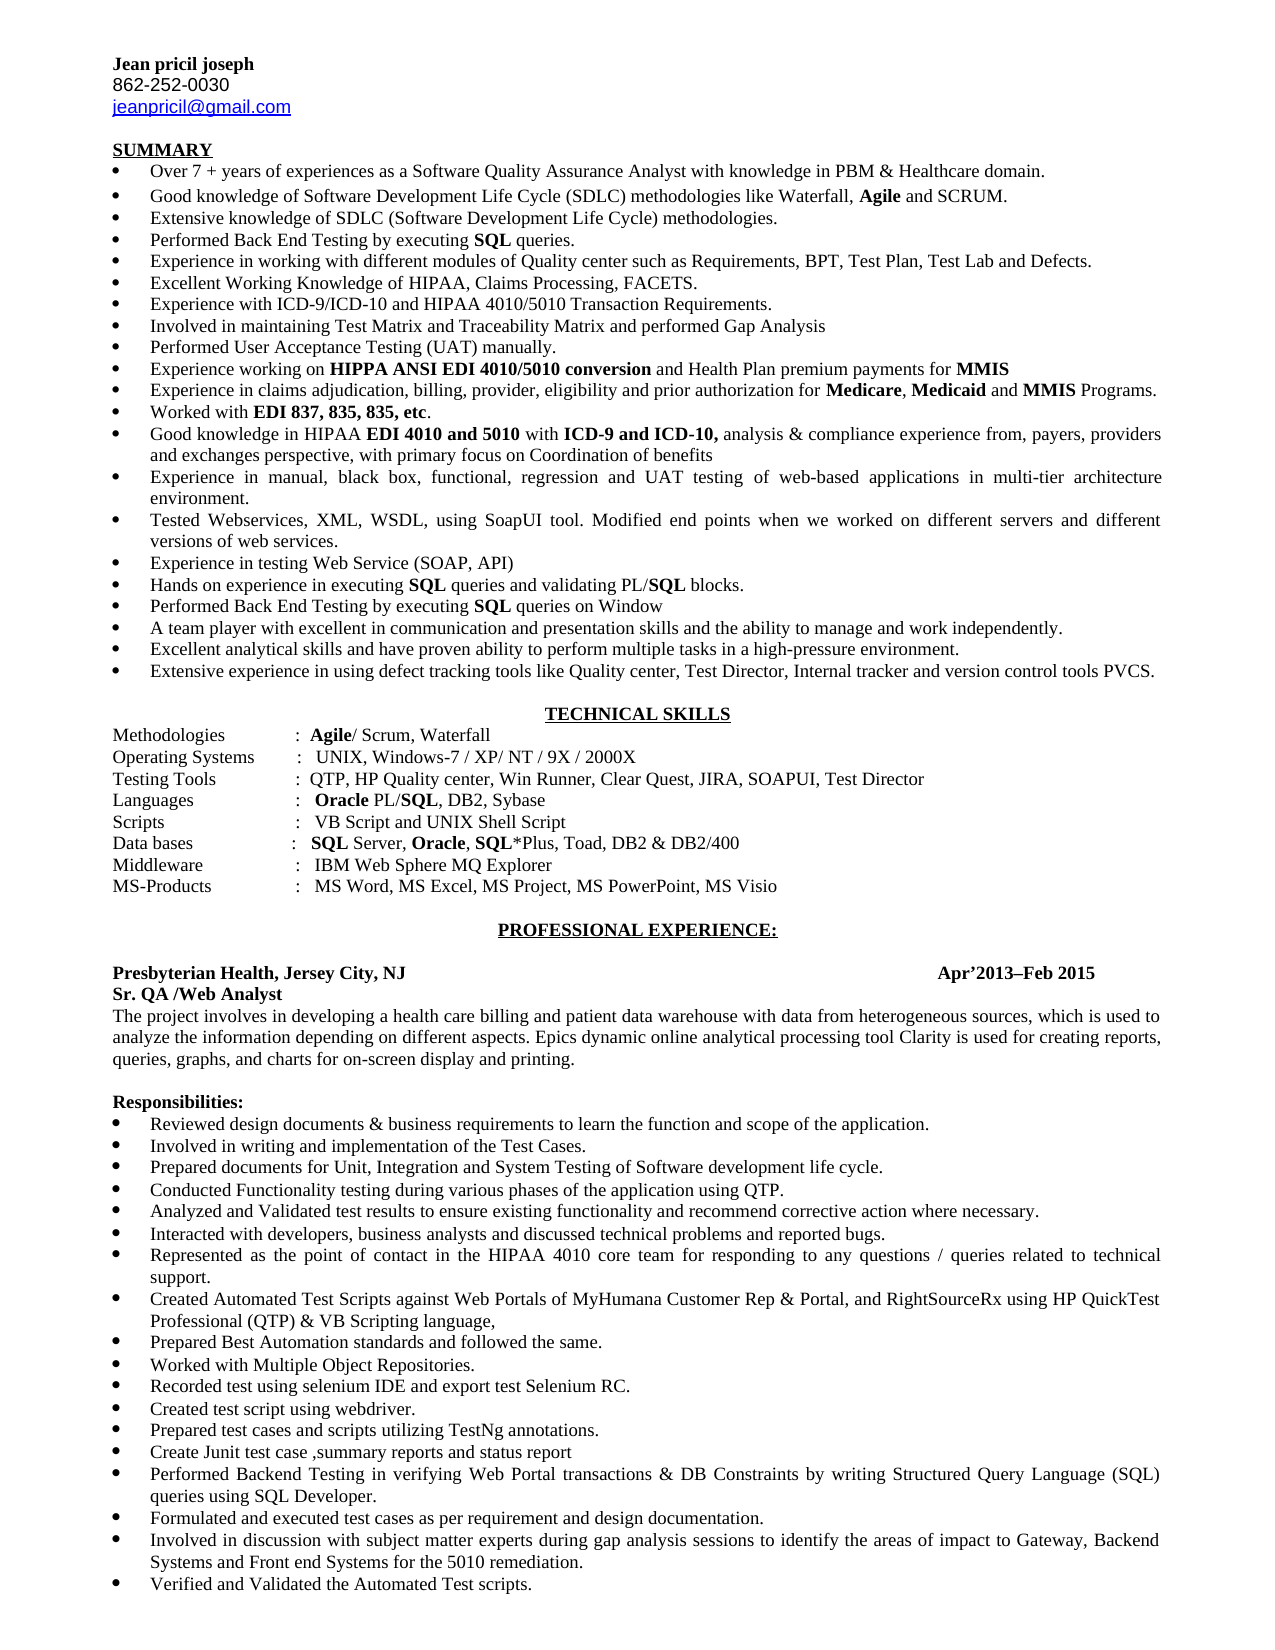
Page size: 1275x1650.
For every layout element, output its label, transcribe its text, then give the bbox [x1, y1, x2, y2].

list Hands on experience in executing SQL queries and validating PL/SQL blocks. [112, 573, 1162, 595]
list Create Junit test case ,summary reports and status report [112, 1441, 1162, 1463]
text Presbyterian Health, Jersey City, NJ Apr’2013–Feb 2015 [112, 962, 1162, 983]
list Analyzed and Validated test results to ensure existing functionality and recommend corrective action where necessary. [112, 1200, 1162, 1222]
list Experience in working with different modules of Quality center such as Requirements, BPT, Test Plan, Test Lab and Defects. [112, 250, 1162, 272]
text PROFESSIONAL EXPERIENCE: [112, 918, 1162, 940]
subtitle Data bases : SQL Server, Oracle, SQL*Plus, Toad, DB2 & DB2/400 [112, 832, 1162, 854]
list Prepared test cases and scripts utilizing TestNg annotations. [112, 1419, 1162, 1441]
list Worked with EDI 837, 835, 835, etc. [112, 401, 1162, 422]
list A team player with excellent in communication and presentation skills and the ability to manage and work independently. [112, 617, 1162, 638]
list Performed Backend Testing in verifying Web Portal transactions & DB Constraints by writing Structured Query Language (SQL) queries using SQL Developer. [112, 1463, 1162, 1507]
list Prepared Best Automation standards and followed the same. [112, 1331, 1162, 1353]
list Performed Back End Testing by executing SQL queries on Window [112, 595, 1162, 617]
list Worked with Multiple Object Repositories. [112, 1353, 1162, 1375]
list Excellent analytical skills and have proven ability to perform multiple tasks in a high-pressure environment. [112, 638, 1162, 660]
list Excellent Working Knowledge of HIPAA, Claims Processing, FACETS. [112, 272, 1162, 293]
list Formulated and executed test cases as per requirement and design documentation. [112, 1507, 1162, 1529]
subtitle Middleware : IBM Web Sphere MQ Explorer [112, 854, 1162, 875]
list Good knowledge in HIPAA EDI 4010 and 5010 with ICD-9 and ICD-10, analysis & compliance experience from, payers, providers and exchanges perspective, with primary focus on Coordination of benefits [112, 422, 1162, 466]
list Involved in discussion with subject matter experts during gap analysis sessions to identify the areas of impact to Gateway, Backend Systems and Front end Systems for the 5010 remediation. [112, 1529, 1162, 1572]
list Reviewed design documents & business requirements to learn the function and scope of the application. [112, 1112, 1162, 1134]
list Performed Back End Testing by executing SQL queries. [112, 228, 1162, 250]
text Sr. QA /Web Analyst [112, 983, 1162, 1005]
list Experience working on HIPPA ANSI EDI 4010/5010 conversion and Health Plan premium payments for MMIS [112, 358, 1162, 379]
list Extensive experience in using defect tracking tools like Quality center, Test Director, Internal tracker and version control tools PVCS. [112, 660, 1162, 681]
text MS-Products : MS Word, MS Excel, MS Project, MS PowerPoint, MS Visio [112, 875, 1162, 897]
list Involved in writing and implementation of the Test Cases. [112, 1134, 1162, 1156]
subtitle Languages : Oracle PL/SQL, DB2, Sybase [112, 789, 1162, 811]
list Over 7 + years of experiences as a Software Quality Assurance Analyst with knowledge in PBM & Healthcare domain. [112, 160, 1162, 182]
list Created Automated Test Scripts against Web Portals of MyHumana Customer Rep & Portal, and RightSourceRx using HP QuickTest Professional (QTP) & VB Scripting language, [112, 1288, 1162, 1331]
text Methodologies : Agile/ Scrum, Waterfall [112, 724, 1162, 746]
list Conducted Functionality testing during various phases of the application using QTP. [112, 1178, 1162, 1200]
list Interacted with developers, business analysts and discussed technical problems and reported bugs. [112, 1222, 1162, 1244]
list Extensive knowledge of SDLC (Software Development Life Cycle) methodologies. [112, 207, 1162, 228]
list Experience in testing Web Service (SOAP, API) [112, 552, 1172, 573]
text Jean pricil joseph [112, 52, 1162, 74]
list Involved in maintaining Test Matrix and Traceability Matrix and performed Gap Analysis [112, 315, 1162, 336]
subtitle TECHNICAL SKILLS [112, 703, 1162, 724]
text Testing Tools : QTP, HP Quality center, Win Runner, Clear Quest, JIRA, SOAPUI, Test Director [112, 767, 1172, 789]
list Experience with ICD-9/ICD-10 and HIPAA 4010/5010 Transaction Requirements. [112, 293, 1162, 315]
text 862-252-0030 [112, 74, 1162, 96]
list Tested Webservices, XML, WSDL, using SoapUI tool. Modified end points when we worked on different servers and different versions of web services. [112, 509, 1162, 552]
list Good knowledge of Software Development Life Cycle (SDLC) methodologies like Waterfall, Agile and SCRUM. [112, 182, 1162, 207]
list Verified and Validated the Automated Test scripts. [112, 1572, 1162, 1594]
text jeanpricil@gmail.com [112, 96, 1162, 117]
list Represented as the point of contact in the HIPAA 4010 core team for responding to any questions / queries related to technical support. [112, 1244, 1162, 1288]
text Scripts : VB Script and UNIX Shell Script [112, 811, 1162, 832]
list Experience in manual, black box, functional, regression and UAT testing of web-based applications in multi-tier architecture environment. [112, 466, 1162, 509]
list Prepared documents for Unit, Integration and System Testing of Software development life cycle. [112, 1156, 1162, 1178]
text The project involves in developing a health care billing and patient data warehouse with data from heterogeneous sources, which is used to analyze the information depending on different aspects. Epics dynamic online analytical processing tool Clarity is used for creating reports, queries, graphs, and charts for on-screen display and printing. [112, 1005, 1162, 1069]
text Operating Systems : UNIX, Windows-7 / XP/ NT / 9X / 2000X [112, 746, 1162, 767]
list Performed User Acceptance Testing (UAT) manually. [112, 336, 1162, 358]
text SUMMARY [112, 139, 1162, 160]
text Responsibilities: [112, 1091, 1162, 1112]
list Experience in claims adjudication, billing, provider, eligibility and prior authorization for Medicare, Medicaid and MMIS Programs. [112, 379, 1162, 401]
list Recorded test using selenium IDE and export test Selenium RC. [112, 1375, 1162, 1397]
list Created test script using webdriver. [112, 1397, 1162, 1419]
